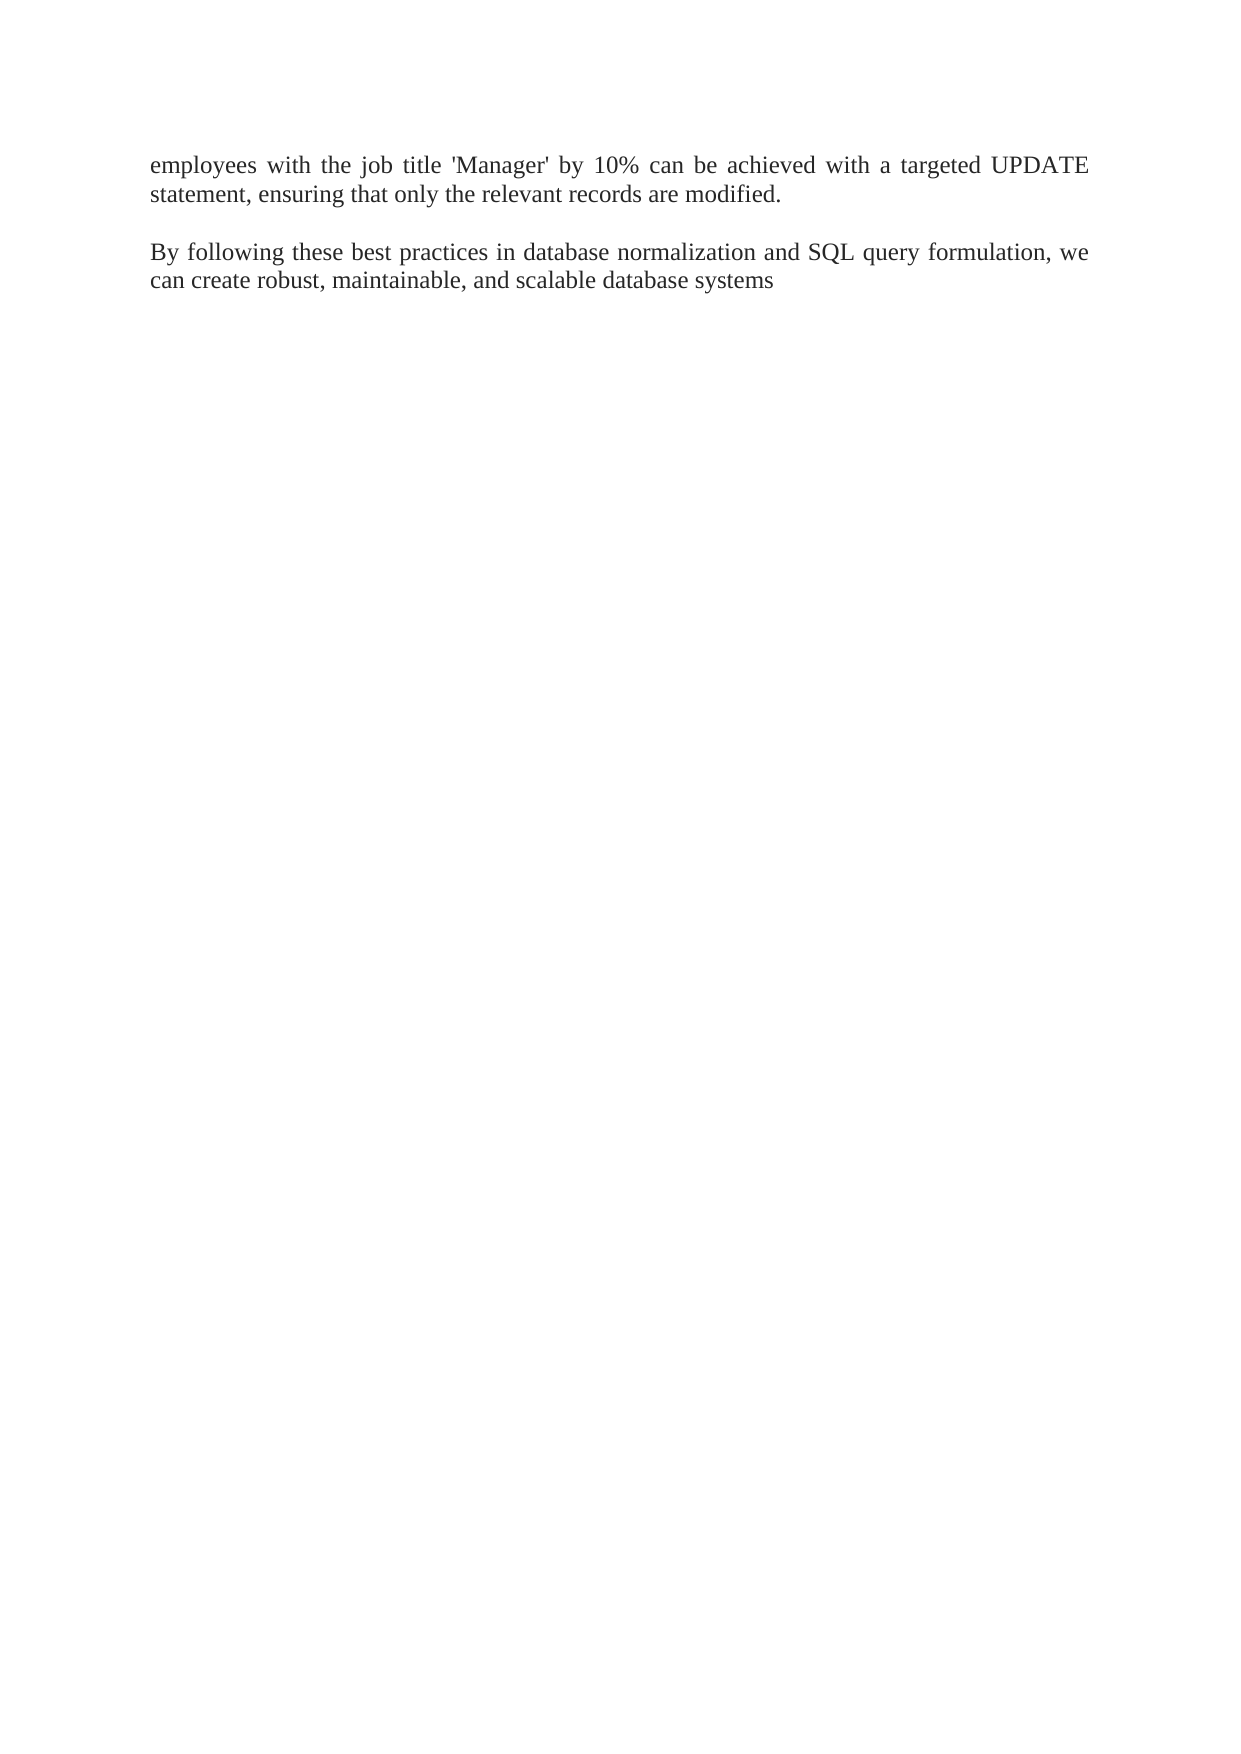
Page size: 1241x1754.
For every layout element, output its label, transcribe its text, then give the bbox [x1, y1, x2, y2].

text By following these best practices in database normalization and SQL query formulation, we can create robust, maintainable, and scalable database systems [150, 237, 1090, 294]
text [150, 150, 1090, 207]
